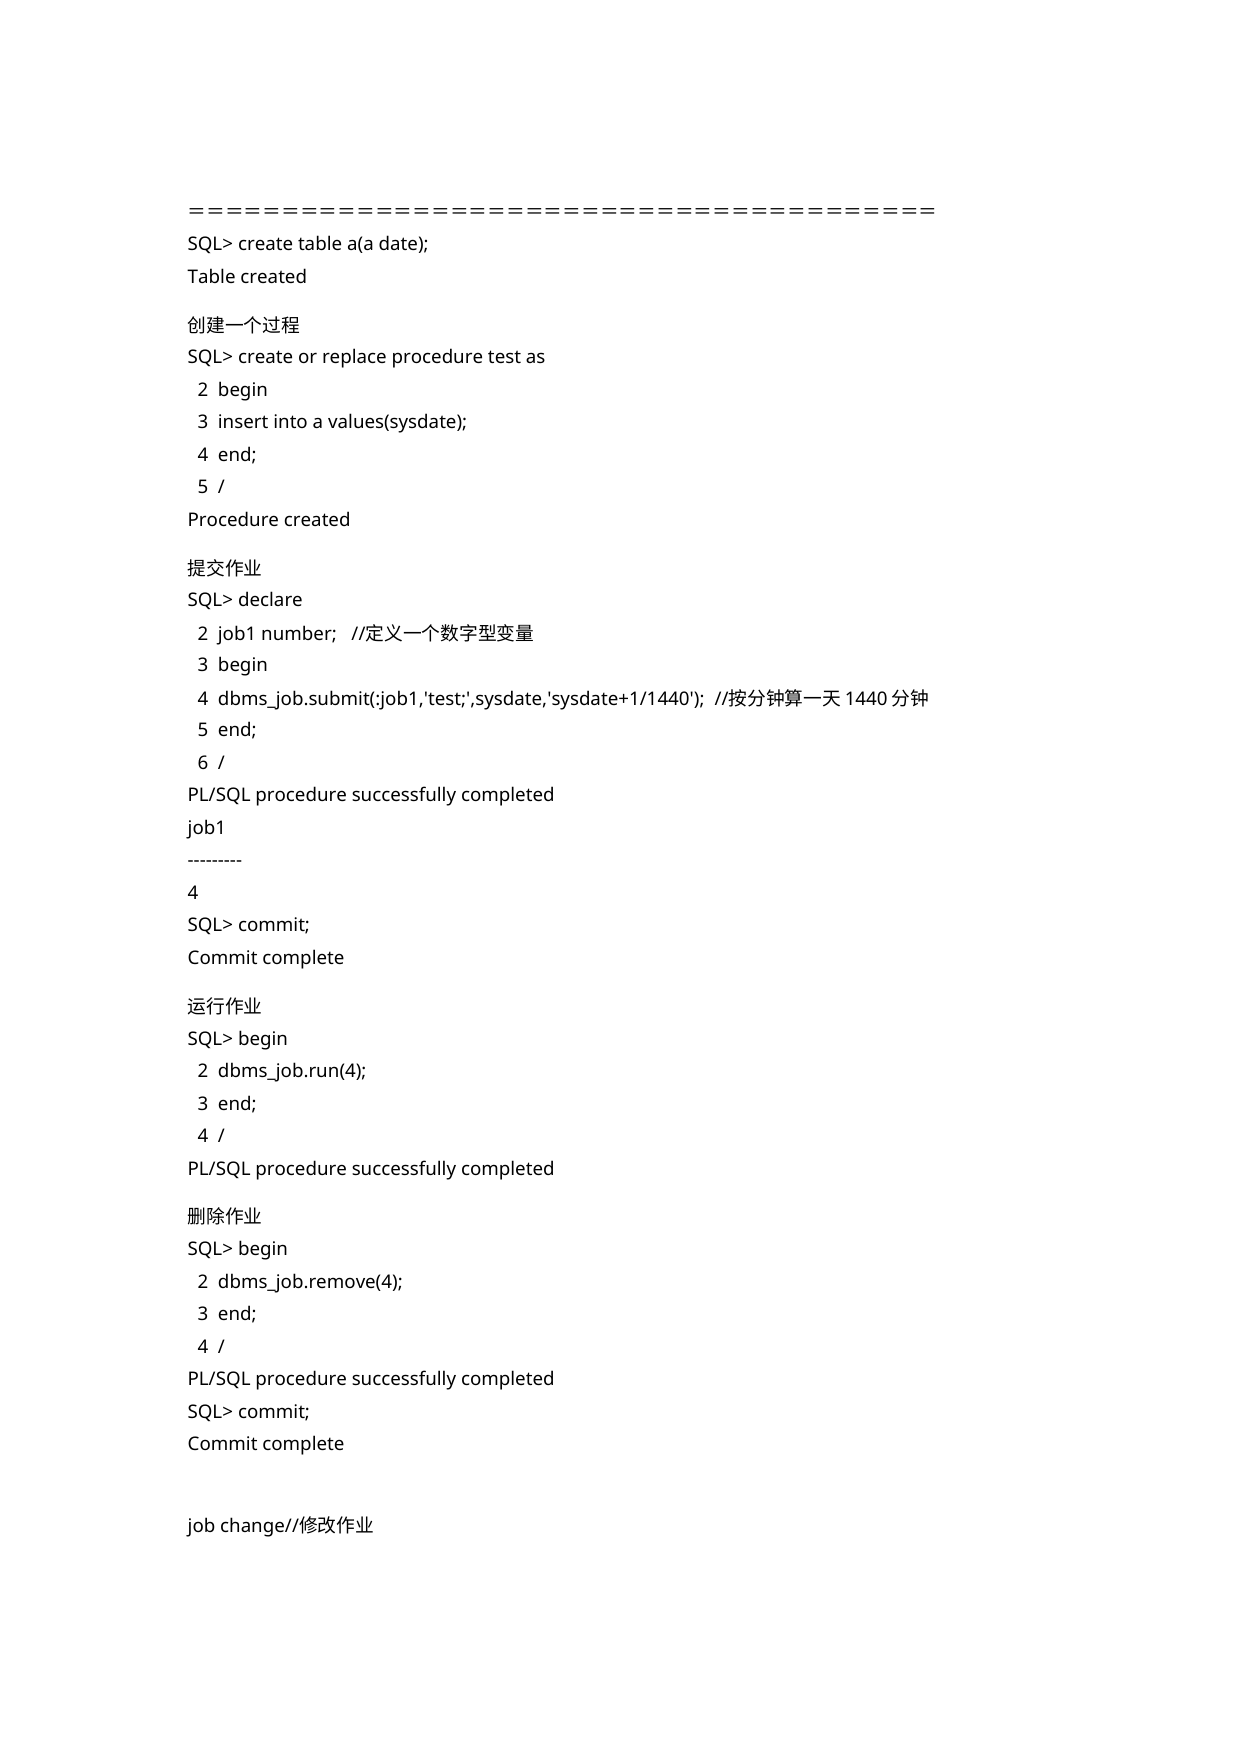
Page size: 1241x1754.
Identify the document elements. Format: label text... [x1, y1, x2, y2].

text ＝＝＝＝＝＝＝＝＝＝＝＝＝＝＝＝＝＝＝＝＝＝＝＝＝＝＝＝＝＝＝＝＝＝＝＝＝＝＝＝ SQL> create table a(a date); Table created [187, 162, 1053, 292]
text 运行作业 SQL> begin 2 dbms_job.run(4); 3 end; 4 / PL/SQL procedure successfully completed [187, 989, 1053, 1184]
text 删除作业 SQL> begin 2 dbms_job.remove(4); 3 end; 4 / PL/SQL procedure successfully completed SQL> commit; Commit complete [187, 1199, 1053, 1459]
text 提交作业 SQL> declare 2 job1 number; //定义一个数字型变量 3 begin 4 dbms_job.submit(:job1,'test;',sysdate,'sysdate+1/1440'); //按分钟算一天1440分钟 5 end; 6 / PL/SQL procedure successfully completed job1 --------- 4 SQL> commit; Commit complete [187, 551, 1053, 973]
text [187, 1475, 1053, 1540]
text 创建一个过程 SQL> create or replace procedure test as 2 begin 3 insert into a values(sysdate); 4 end; 5 / Procedure created [187, 308, 1053, 535]
